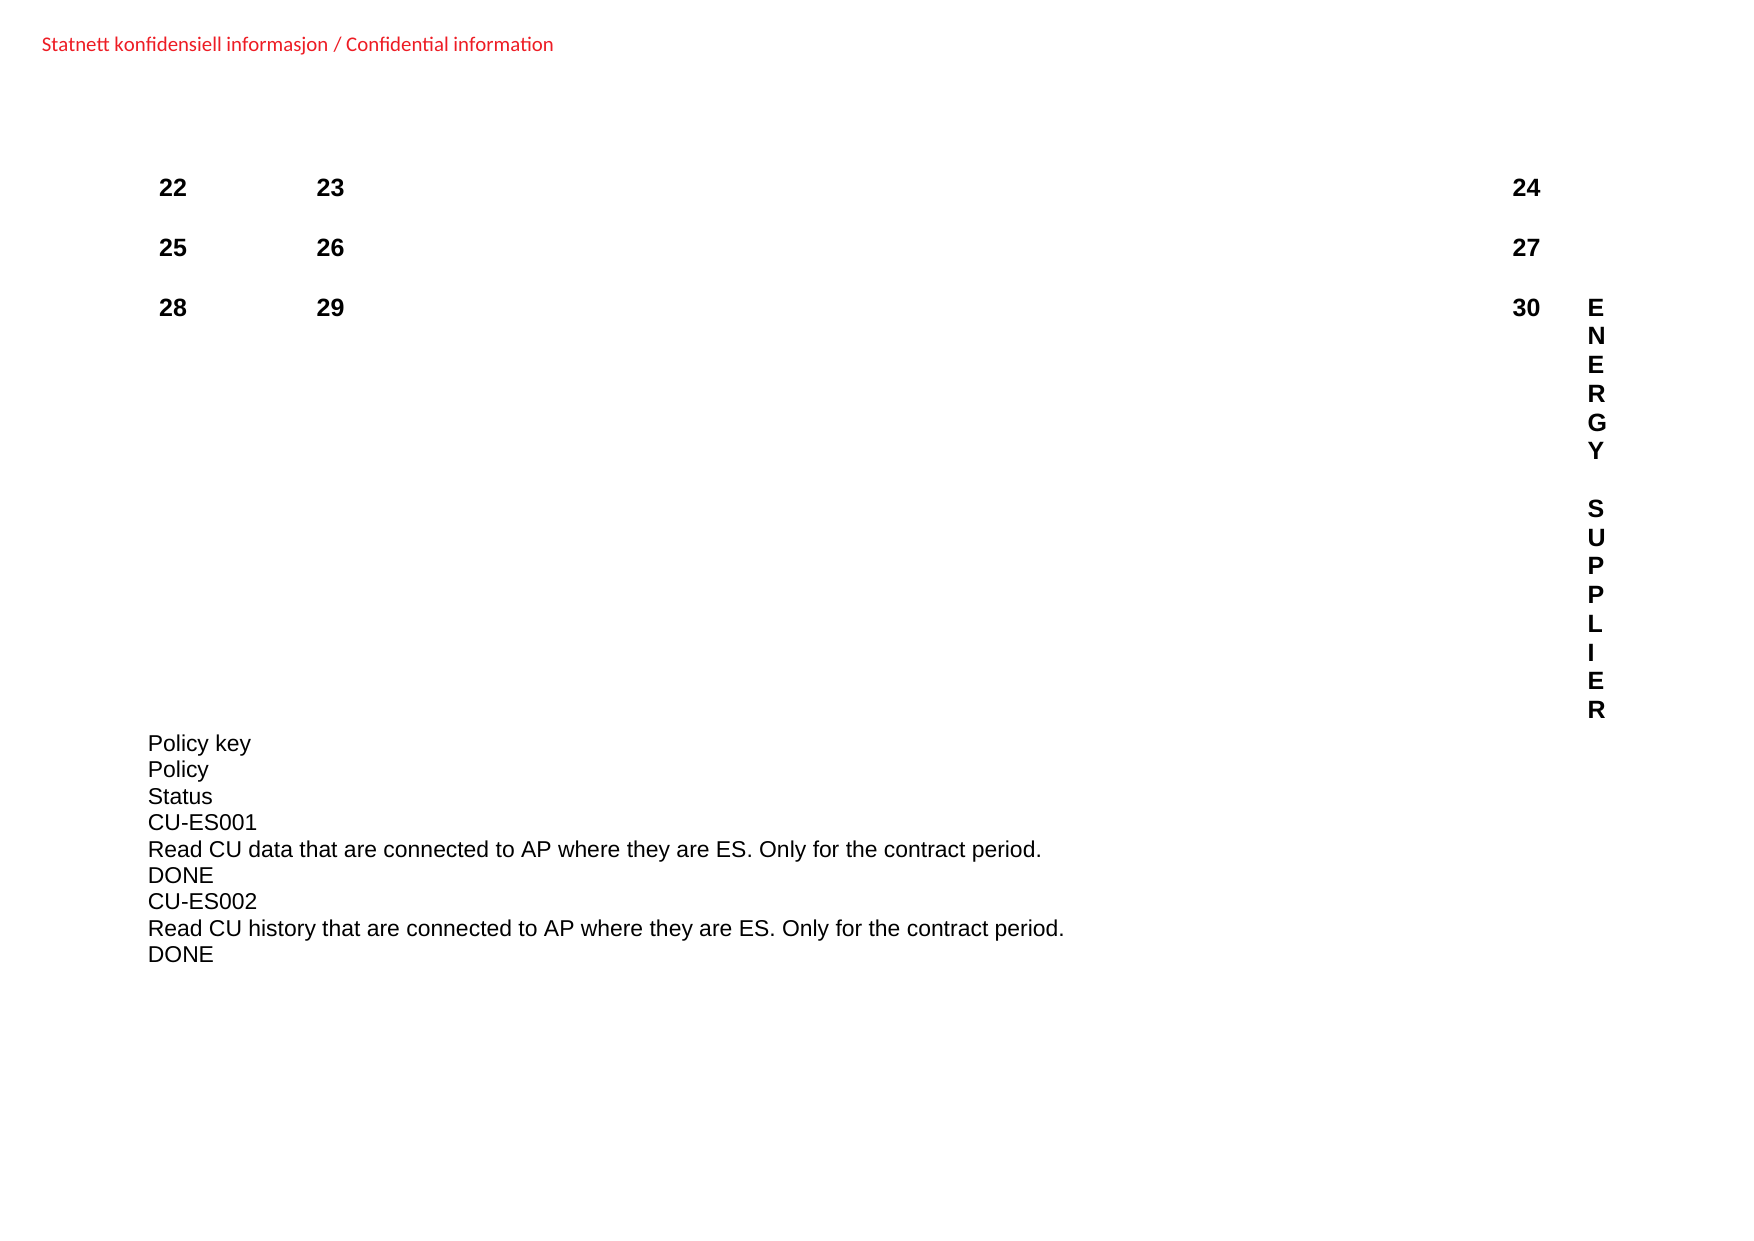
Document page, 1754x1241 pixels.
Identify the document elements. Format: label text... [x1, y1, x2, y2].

subtitle Energy Supplier [316, 293, 1490, 321]
subtitle Energy Supplier [316, 233, 1490, 261]
subtitle Energy Supplier [1512, 173, 1595, 201]
table_cell CU-ES001 [148, 208, 305, 268]
table_cell CU-ES002 [148, 268, 305, 730]
subtitle Energy Supplier [1512, 233, 1595, 261]
subtitle Energy Supplier [159, 293, 294, 321]
subtitle Energy Supplier [159, 233, 294, 261]
subtitle Energy Supplier [316, 173, 1490, 201]
subtitle Energy Supplier [1512, 293, 1595, 724]
table_cell Read CU history that are connected to AP where they are ES. Only for the contract period. [305, 268, 1501, 730]
table_header Policy [305, 148, 1501, 208]
table_cell Read CU data that are connected to AP where they are ES. Only for the contract period. [305, 208, 1501, 268]
subtitle Energy Supplier [159, 173, 294, 201]
table_header Status [1501, 148, 1606, 208]
table_cell DONE [1501, 268, 1606, 730]
table_header Policy key [148, 148, 305, 208]
table_cell DONE [1501, 208, 1606, 268]
